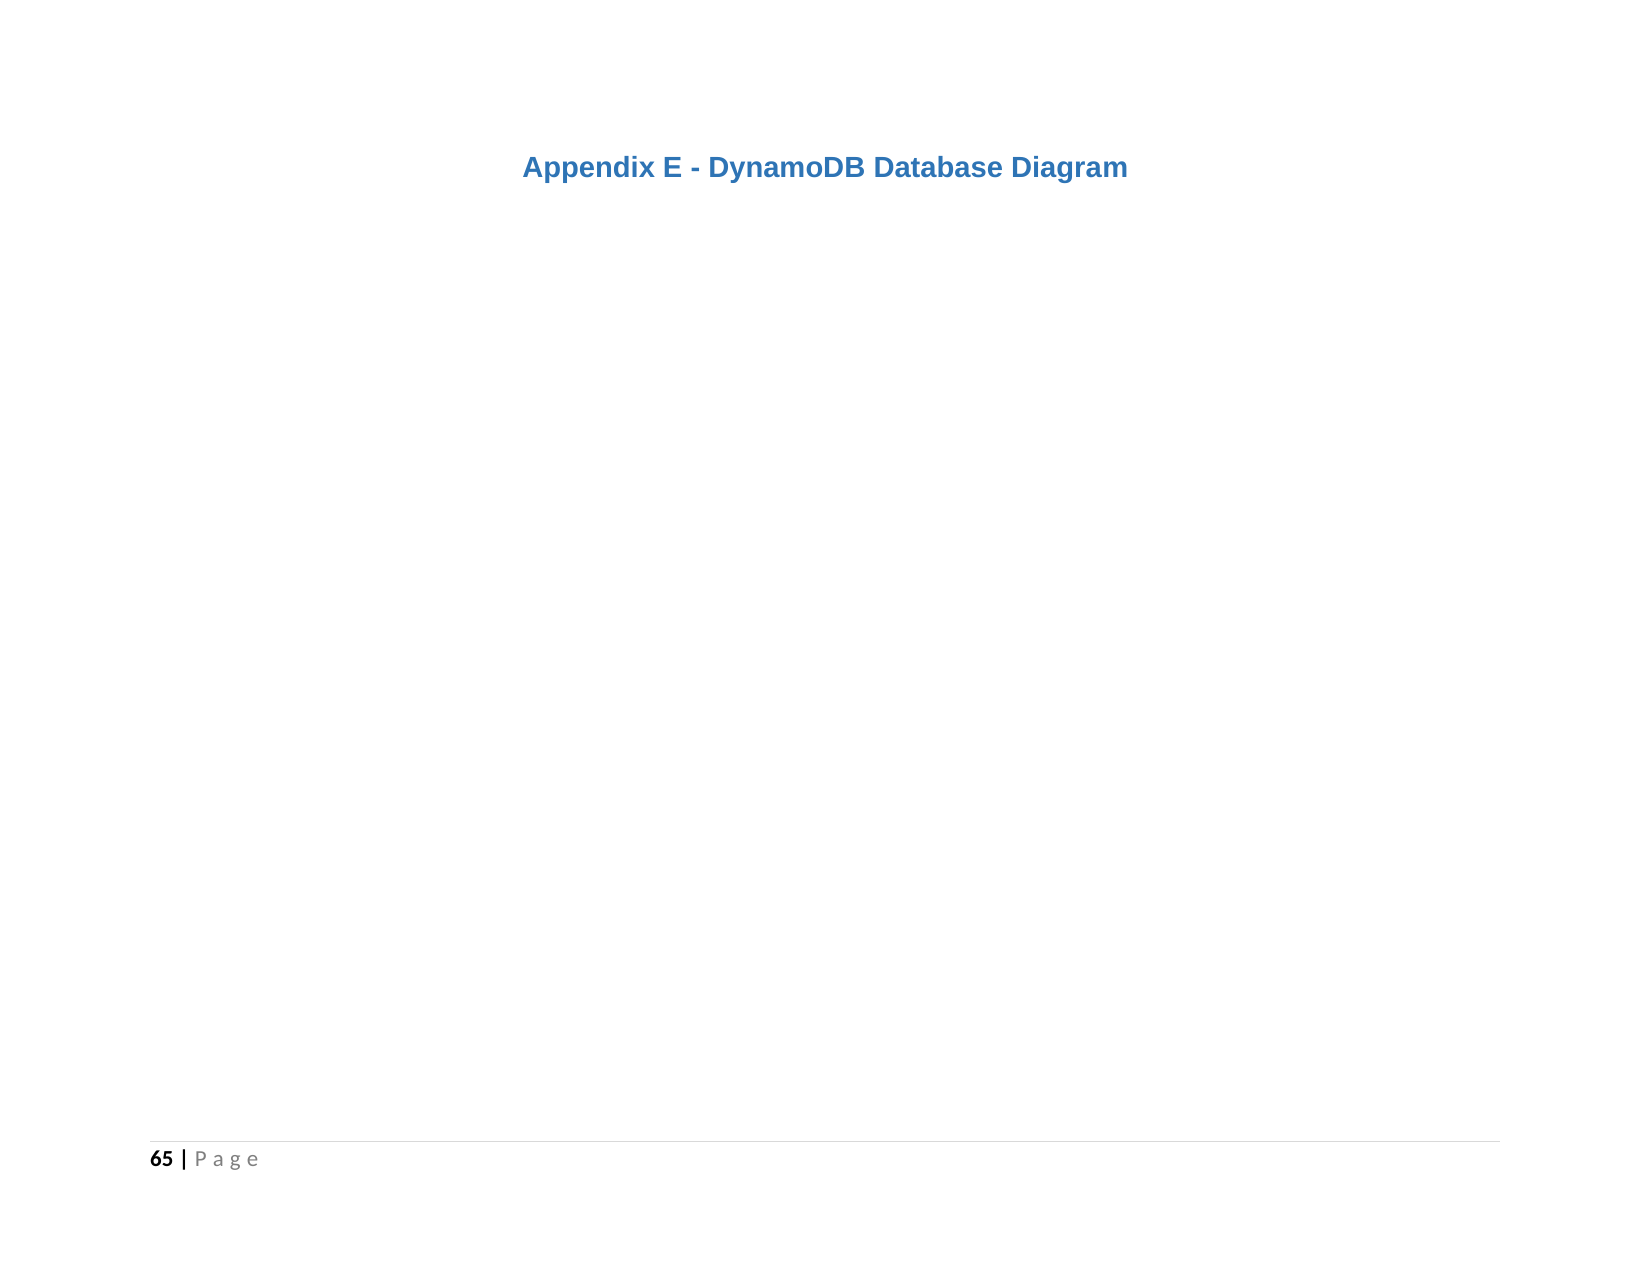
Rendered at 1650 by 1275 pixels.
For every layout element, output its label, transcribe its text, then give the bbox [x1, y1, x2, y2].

list Appendix E - DynamoDB Database Diagram [150, 150, 1500, 183]
